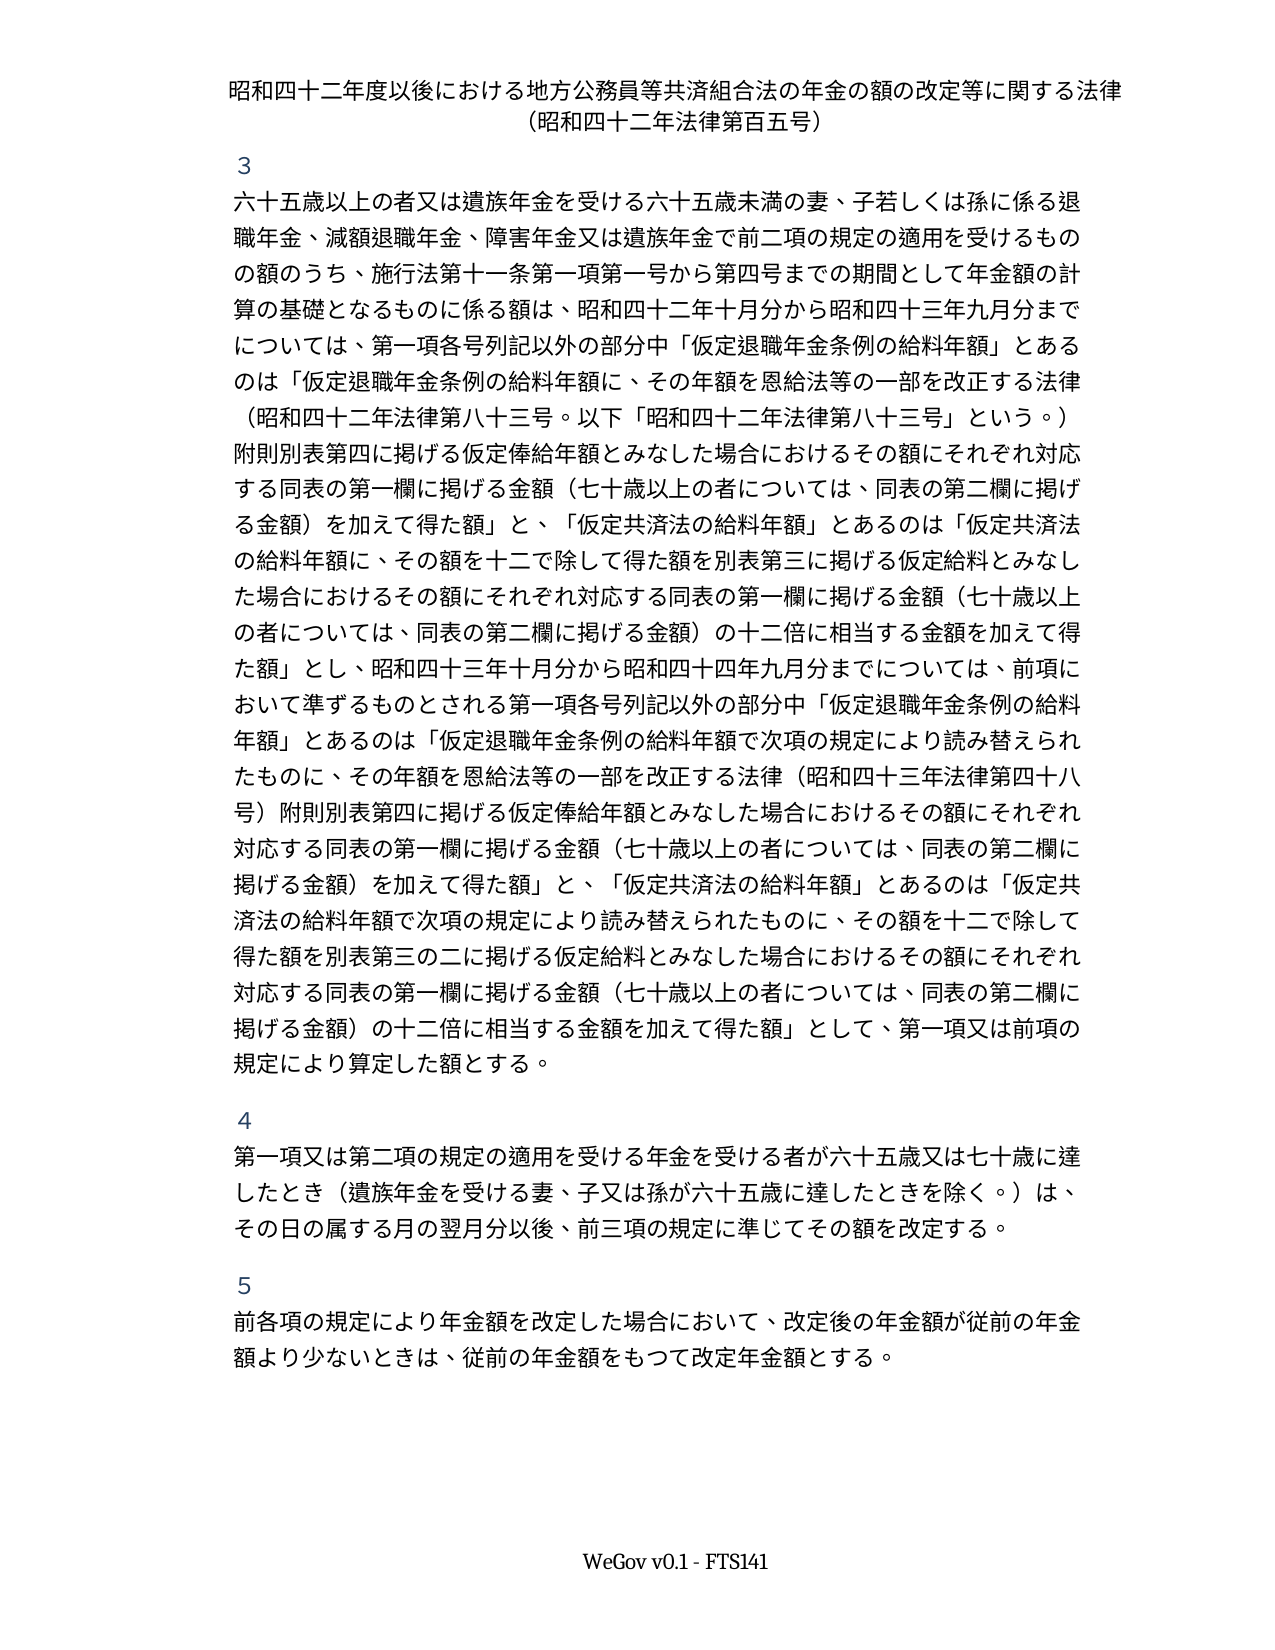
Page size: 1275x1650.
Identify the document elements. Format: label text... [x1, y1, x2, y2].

subtitle ４ [233, 1105, 1087, 1136]
subtitle ５ [233, 1270, 1087, 1301]
text 六十五歳以上の者又は遺族年金を受ける六十五歳未満の妻、子若しくは孫に係る退職年金、減額退職年金、障害年金又は遺族年金で前二項の規定の適用を受けるものの額のうち、施行法第十一条第一項第一号から第四号までの期間として年金額の計算の基礎となるものに係る額は、昭和四十二年十月分から昭和四十三年九月分までについては、第一項各号列記以外の部分中「仮定退職年金条例の給料年額」とあるのは「仮定退職年金条例の給料年額に、その年額を恩給法等の一部を改正する法律（昭和四十二年法律第八十三号。以下「昭和四十二年法律第八十三号」という。）附則別表第四に掲げる仮定俸給年額とみなした場合におけるその額にそれぞれ対応する同表の第一欄に掲げる金額（七十歳以上の者については、同表の第二欄に掲げる金額）を加えて得た額」と、「仮定共済法の給料年額」とあるのは「仮定共済法の給料年額に、その額を十二で除して得た額を別表第三に掲げる仮定給料とみなした場合におけるその額にそれぞれ対応する同表の第一欄に掲げる金額（七十歳以上の者については、同表の第二欄に掲げる金額）の十二倍に相当する金額を加えて得た額」とし、昭和四十三年十月分から昭和四十四年九月分までについては、前項において準ずるものとされる第一項各号列記以外の部分中「仮定退職年金条例の給料年額」とあるのは「仮定退職年金条例の給料年額で次項の規定により読み替えられたものに、その年額を恩給法等の一部を改正する法律（昭和四十三年法律第四十八号）附則別表第四に掲げる仮定俸給年額とみなした場合におけるその額にそれぞれ対応する同表の第一欄に掲げる金額（七十歳以上の者については、同表の第二欄に掲げる金額）を加えて得た額」と、「仮定共済法の給料年額」とあるのは「仮定共済法の給料年額で次項の規定により読み替えられたものに、その額を十二で除して得た額を別表第三の二に掲げる仮定給料とみなした場合におけるその額にそれぞれ対応する同表の第一欄に掲げる金額（七十歳以上の者については、同表の第二欄に掲げる金額）の十二倍に相当する金額を加えて得た額」として、第一項又は前項の規定により算定した額とする。 [233, 186, 1087, 1080]
text 第一項又は第二項の規定の適用を受ける年金を受ける者が六十五歳又は七十歳に達したとき（遺族年金を受ける妻、子又は孫が六十五歳に達したときを除く。）は、その日の属する月の翌月分以後、前三項の規定に準じてその額を改定する。 [233, 1141, 1087, 1244]
subtitle ３ [233, 150, 1087, 181]
text 前各項の規定により年金額を改定した場合において、改定後の年金額が従前の年金額より少ないときは、従前の年金額をもつて改定年金額とする。 [233, 1306, 1087, 1373]
